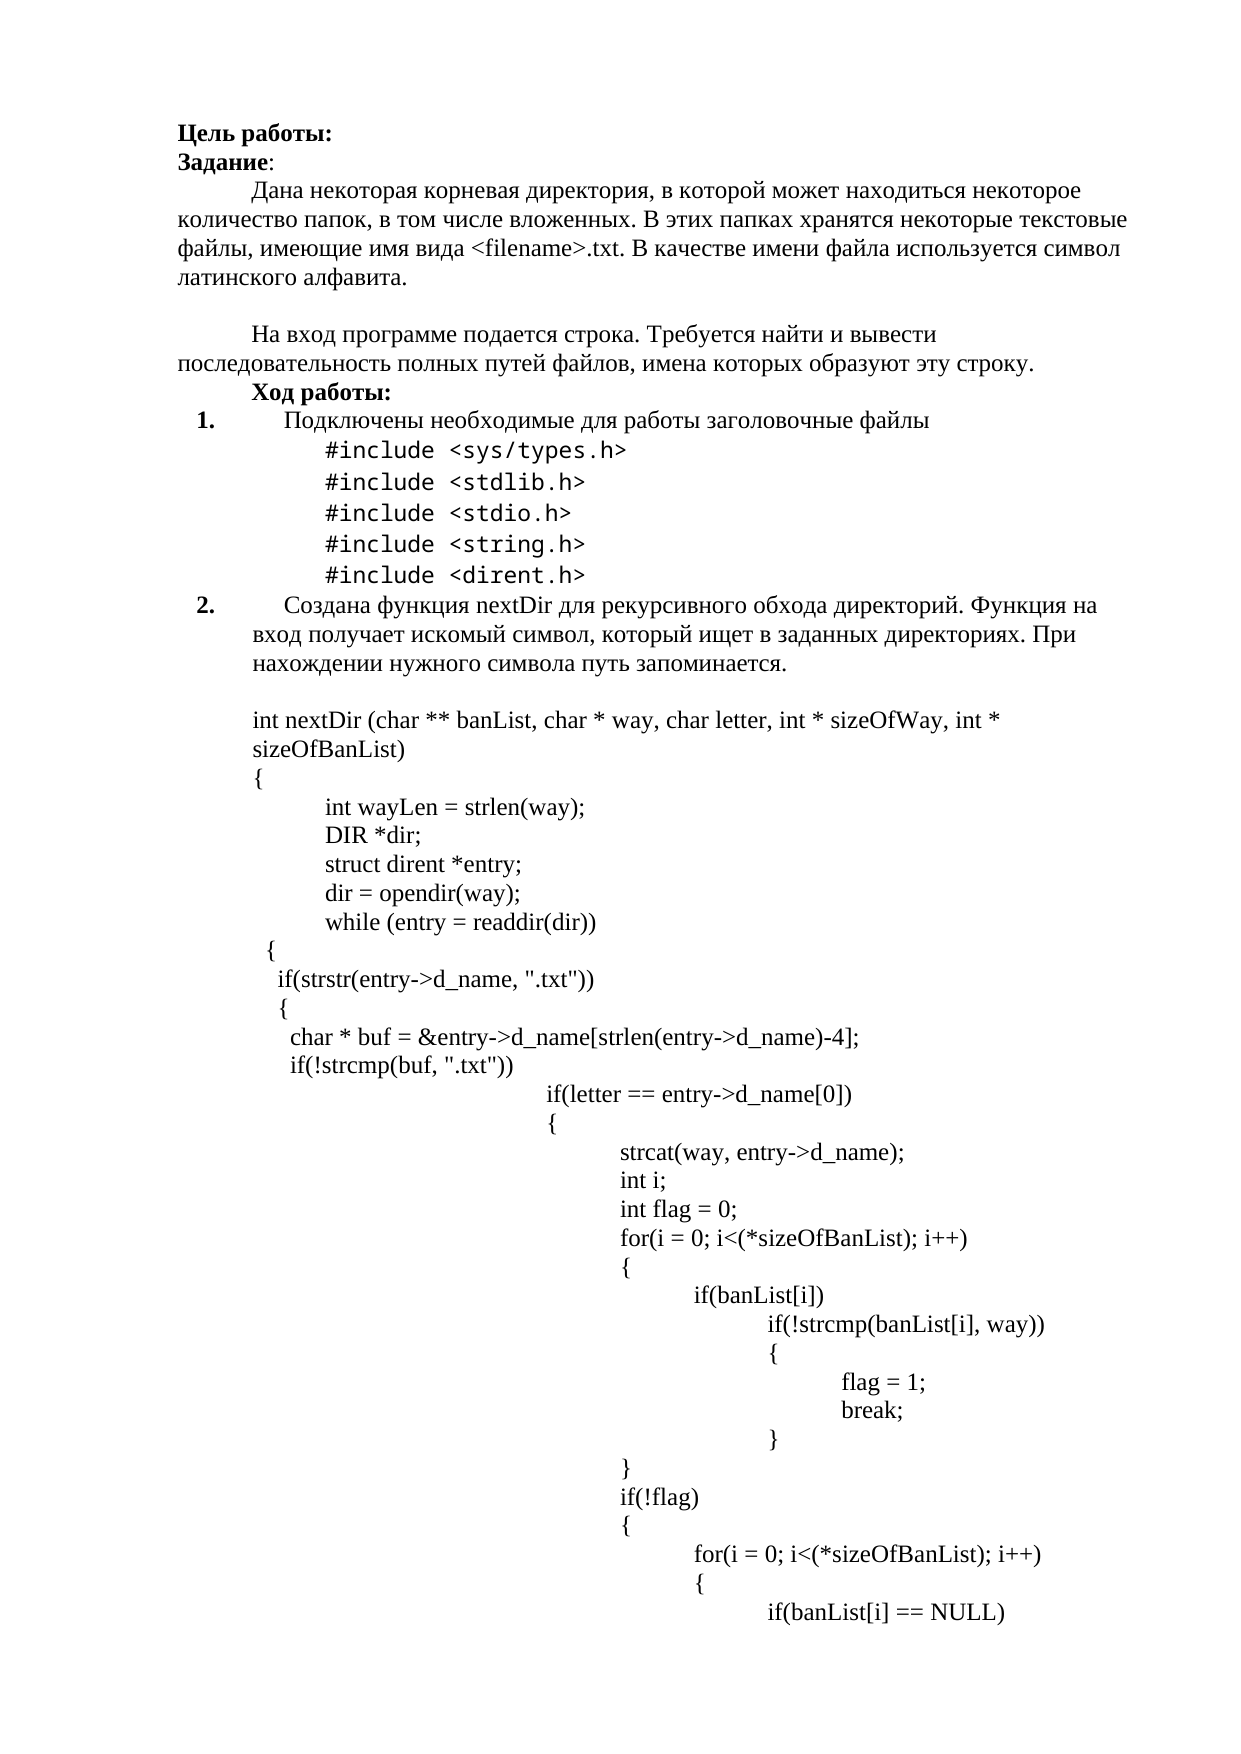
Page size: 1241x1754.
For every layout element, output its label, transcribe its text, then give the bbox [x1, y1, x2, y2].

list if(strstr(entry->d_name, ".txt")) [252, 964, 1152, 993]
list for(i = 0; i<(*sizeOfBanList); i++) [252, 1539, 1152, 1568]
list int nextDir (char ** banList, char * way, char letter, int * sizeOfWay, int * sizeOfBanList) [252, 706, 1152, 763]
list { [252, 1108, 1152, 1137]
list flag = 1; [252, 1367, 1152, 1396]
list if(!strcmp(banList[i], way)) [252, 1309, 1152, 1338]
list for(i = 0; i<(*sizeOfBanList); i++) [252, 1223, 1152, 1252]
list { [252, 1338, 1152, 1367]
list dir = opendir(way); [252, 878, 1152, 907]
text Дана некоторая корневая директория, в которой может находиться некоторое количество папок, в том числе вложенных. В этих папках хранятся некоторые текстовые файлы, имеющие имя вида <filename>.txt. В качестве имени файла используется символ латинского алфавита. [177, 176, 1152, 291]
list DIR *dir; [252, 821, 1152, 849]
text Цель работы: [177, 118, 1152, 147]
list int i; [252, 1166, 1152, 1194]
list } [252, 1424, 1152, 1453]
text Задание: [177, 147, 1152, 176]
list if(!strcmp(buf, ".txt")) [252, 1051, 1152, 1079]
list if(letter == entry->d_name[0]) [252, 1079, 1152, 1108]
text На вход программе подается строка. Требуется найти и вывести последовательность полных путей файлов, имена которых образуют эту строку. [177, 319, 1152, 377]
list struct dirent *entry; [252, 849, 1152, 878]
list Создана функция nextDir для рекурсивного обхода директорий. Функция на вход получает искомый символ, который ищет в заданных директориях. При нахождении нужного символа путь запоминается. [215, 591, 1152, 677]
list { [252, 993, 1152, 1022]
list break; [252, 1396, 1152, 1424]
list int wayLen = strlen(way); [252, 792, 1152, 821]
list Подключены необходимые для работы заголовочные файлы [215, 406, 1152, 434]
list { [252, 1252, 1152, 1281]
list #include <stdio.h> [252, 497, 1152, 528]
list { [252, 1568, 1152, 1597]
list #include <dirent.h> [252, 559, 1152, 591]
list { [252, 936, 1152, 964]
list #include <stdlib.h> [252, 466, 1152, 497]
list if(banList[i] == NULL) [252, 1597, 1152, 1626]
list { [252, 1511, 1152, 1539]
list strcat(way, entry->d_name); [252, 1137, 1152, 1166]
list #include <sys/types.h> [252, 434, 1152, 466]
list if(!flag) [252, 1482, 1152, 1511]
list { [252, 763, 1152, 792]
list } [252, 1453, 1152, 1482]
list while (entry = readdir(dir)) [252, 907, 1152, 936]
list #include <string.h> [252, 528, 1152, 559]
list int flag = 0; [252, 1194, 1152, 1223]
list char * buf = &entry->d_name[strlen(entry->d_name)-4]; [252, 1022, 1152, 1051]
text Ход работы: [177, 377, 1152, 406]
list if(banList[i]) [252, 1281, 1152, 1309]
